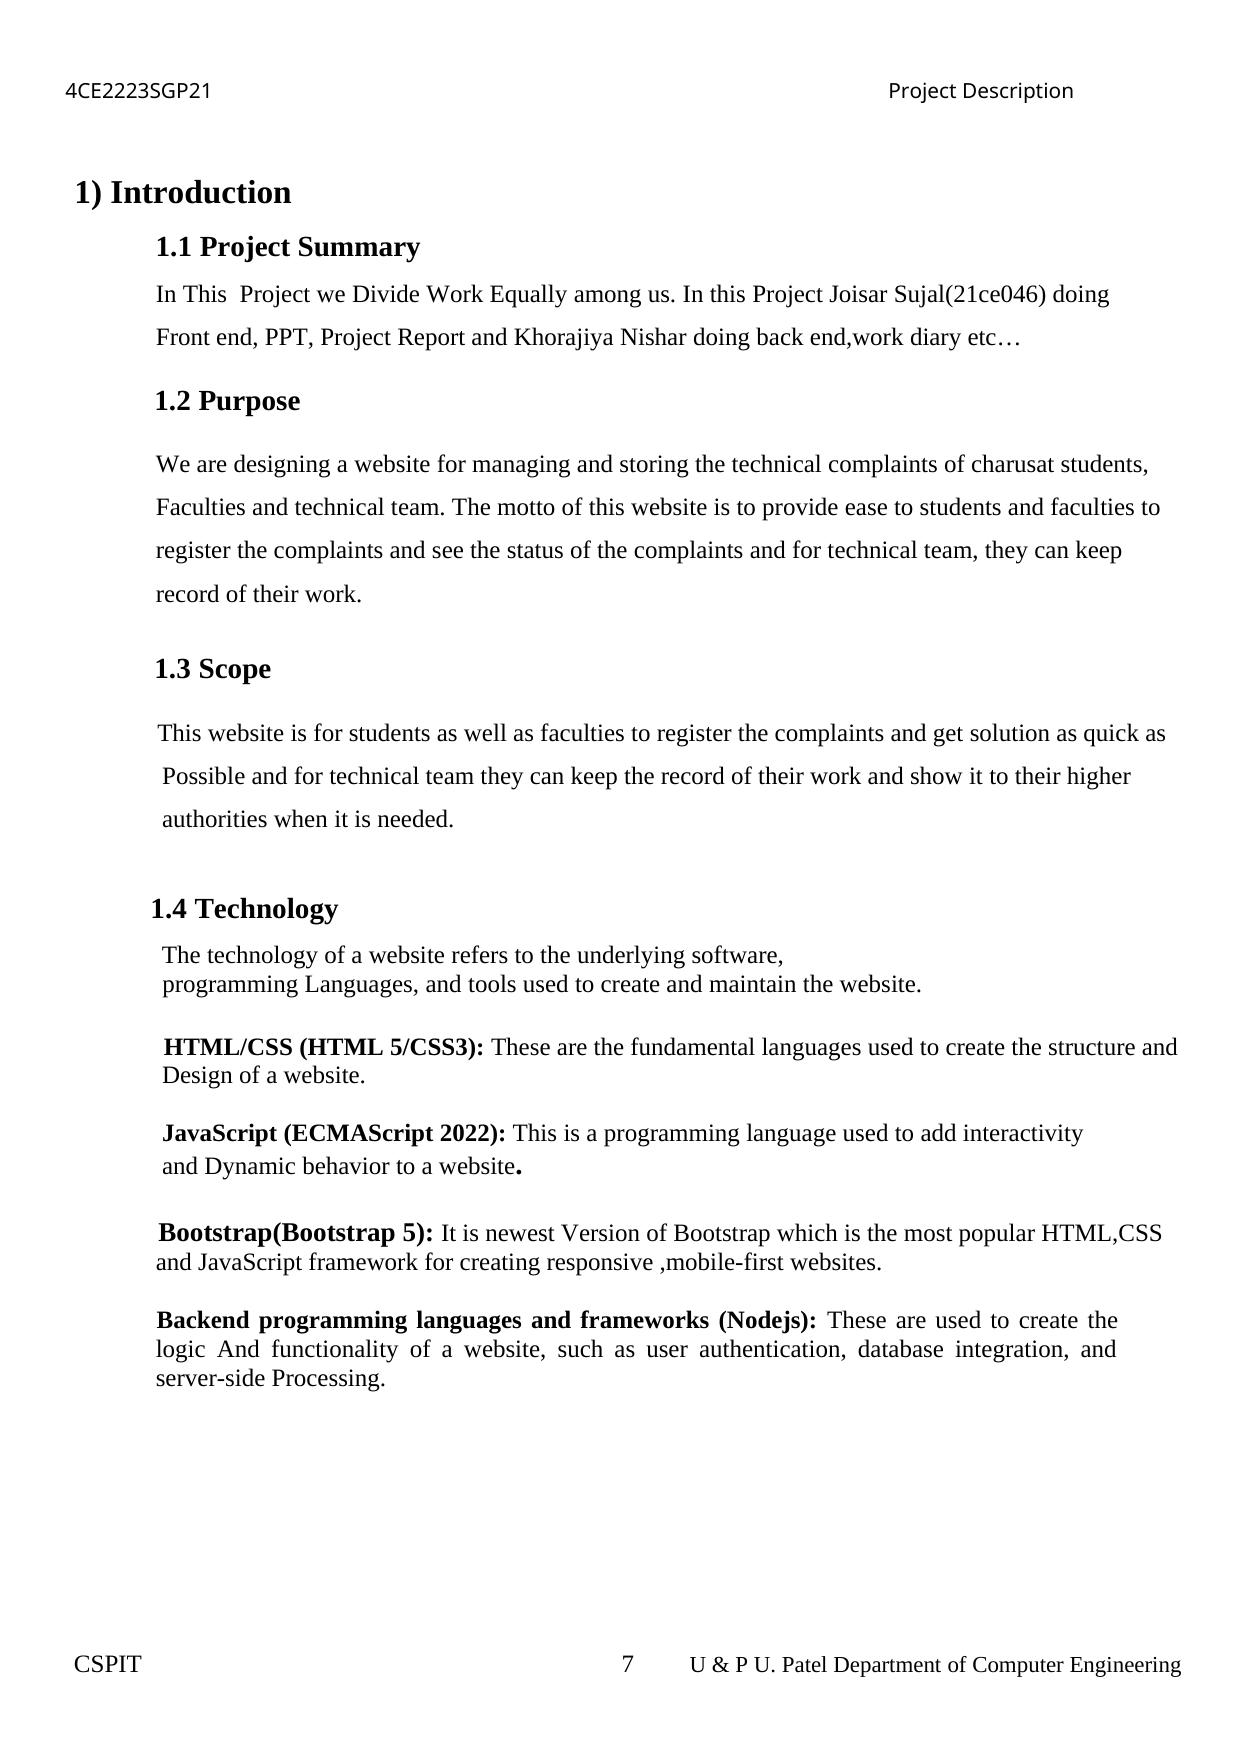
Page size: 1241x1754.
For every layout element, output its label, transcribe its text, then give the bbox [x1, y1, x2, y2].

text Bootstrap(Bootstrap 5): It is newest Version of Bootstrap which is the most popular HTML,CSS and JavaScript framework for creating responsive ,mobile-first websites. [156, 1216, 1192, 1276]
text In This Project we Divide Work Equally among us. In this Project Joisar Sujal(21ce046) doing Front end, PPT, Project Report and Khorajiya Nishar doing back end,work diary etc… [156, 279, 1135, 351]
text We are designing a website for managing and storing the technical complaints of charusat students, Faculties and technical team. The motto of this website is to provide ease to students and faculties to register the complaints and see the status of the complaints and for technical team, they can keep record of their work. [156, 449, 1162, 607]
subtitle Purpose [154, 383, 1192, 416]
text Backend programming languages and frameworks (Nodejs): These are used to create the logic And functionality of a website, such as user authentication, database integration, and server-side Processing. [156, 1305, 1118, 1392]
text The technology of a website refers to the underlying software, programming Languages, and tools used to create and maintain the website. [162, 941, 926, 998]
text This website is for students as well as faculties to register the complaints and get solution as quick as Possible and for technical team they can keep the record of their work and show it to their higher authorities when it is needed. [157, 718, 1168, 833]
text JavaScript (ECMAScript 2022): This is a programming language used to add interactivity and Dynamic behavior to a website. [162, 1118, 1124, 1181]
subtitle Scope [154, 651, 1192, 684]
subtitle Introduction [74, 172, 1192, 210]
text HTML/CSS (HTML 5/CSS3): These are the fundamental languages used to create the structure and Design of a website. [162, 1032, 1179, 1089]
subtitle Technology [150, 891, 1192, 924]
subtitle Project Summary [155, 229, 1192, 263]
